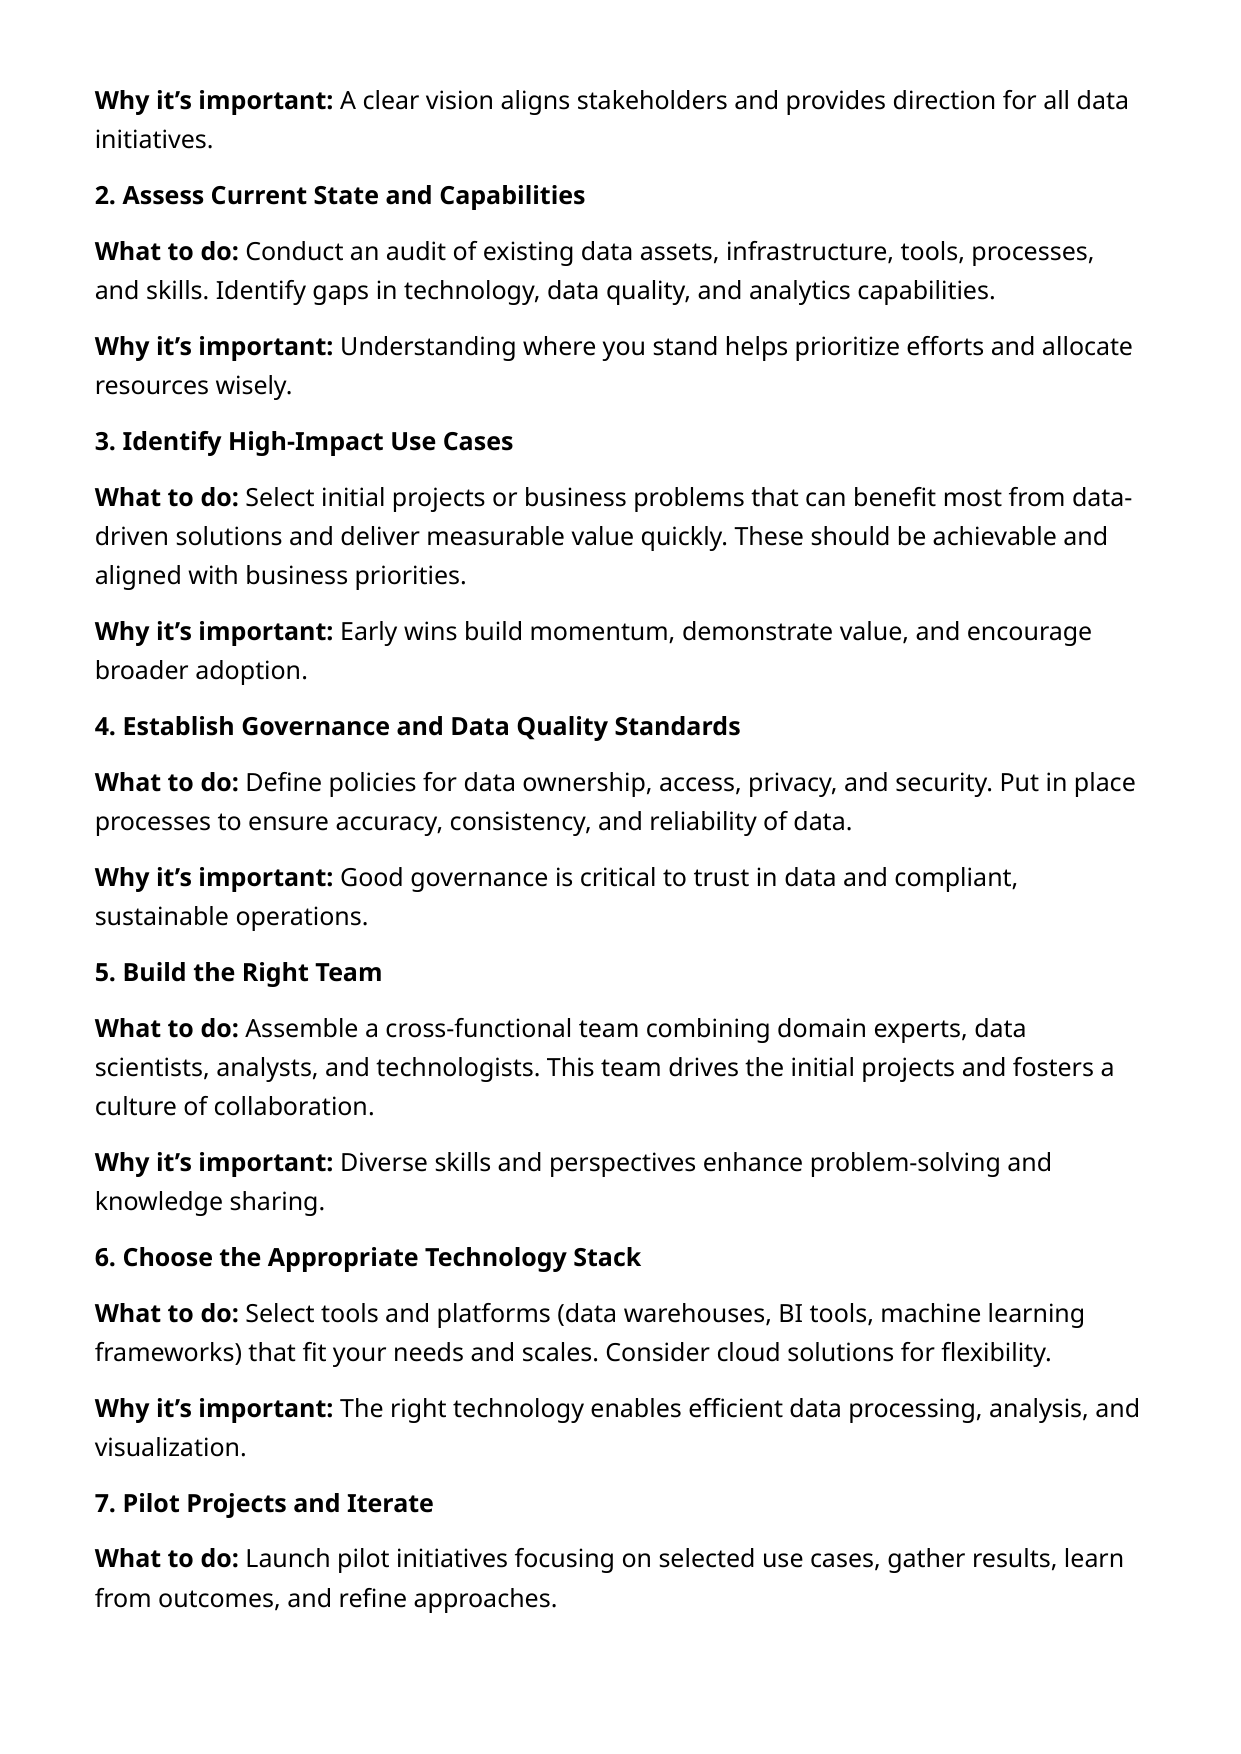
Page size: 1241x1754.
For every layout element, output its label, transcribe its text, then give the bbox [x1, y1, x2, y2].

text Why it’s important: A clear vision aligns stakeholders and provides direction for all data initiatives. [94, 83, 1146, 156]
text Why it’s important: Early wins build momentum, demonstrate value, and encourage broader adoption. [94, 613, 1146, 687]
text 2. Assess Current State and Capabilities [94, 178, 1146, 212]
text Why it’s important: The right technology enables efficient data processing, analysis, and visualization. [94, 1390, 1146, 1463]
text What to do: Select tools and platforms (data warehouses, BI tools, machine learning frameworks) that fit your needs and scales. Consider cloud solutions for flexibility. [94, 1295, 1146, 1368]
text What to do: Define policies for data ownership, access, privacy, and security. Put in place processes to ensure accuracy, consistency, and reliability of data. [94, 764, 1146, 838]
text 7. Pilot Projects and Iterate [94, 1485, 1146, 1519]
text Why it’s important: Good governance is critical to trust in data and compliant, sustainable operations. [94, 859, 1146, 933]
text What to do: Conduct an audit of existing data assets, infrastructure, tools, processes, and skills. Identify gaps in technology, data quality, and analytics capabilities. [94, 233, 1146, 307]
text What to do: Assemble a cross-functional team combining domain experts, data scientists, analysts, and technologists. This team drives the initial projects and fosters a culture of collaboration. [94, 1010, 1146, 1123]
text 4. Establish Governance and Data Quality Standards [94, 708, 1146, 743]
text What to do: Launch pilot initiatives focusing on selected use cases, gather results, learn from outcomes, and refine approaches. [94, 1541, 1146, 1614]
text Why it’s important: Diverse skills and perspectives enhance problem-solving and knowledge sharing. [94, 1144, 1146, 1218]
text 5. Build the Right Team [94, 954, 1146, 988]
text 6. Choose the Appropriate Technology Stack [94, 1239, 1146, 1273]
text 3. Identify High-Impact Use Cases [94, 423, 1146, 458]
text Why it’s important: Understanding where you stand helps prioritize efforts and allocate resources wisely. [94, 328, 1146, 402]
text What to do: Select initial projects or business problems that can benefit most from data-driven solutions and deliver measurable value quickly. These should be achievable and aligned with business priorities. [94, 479, 1146, 592]
